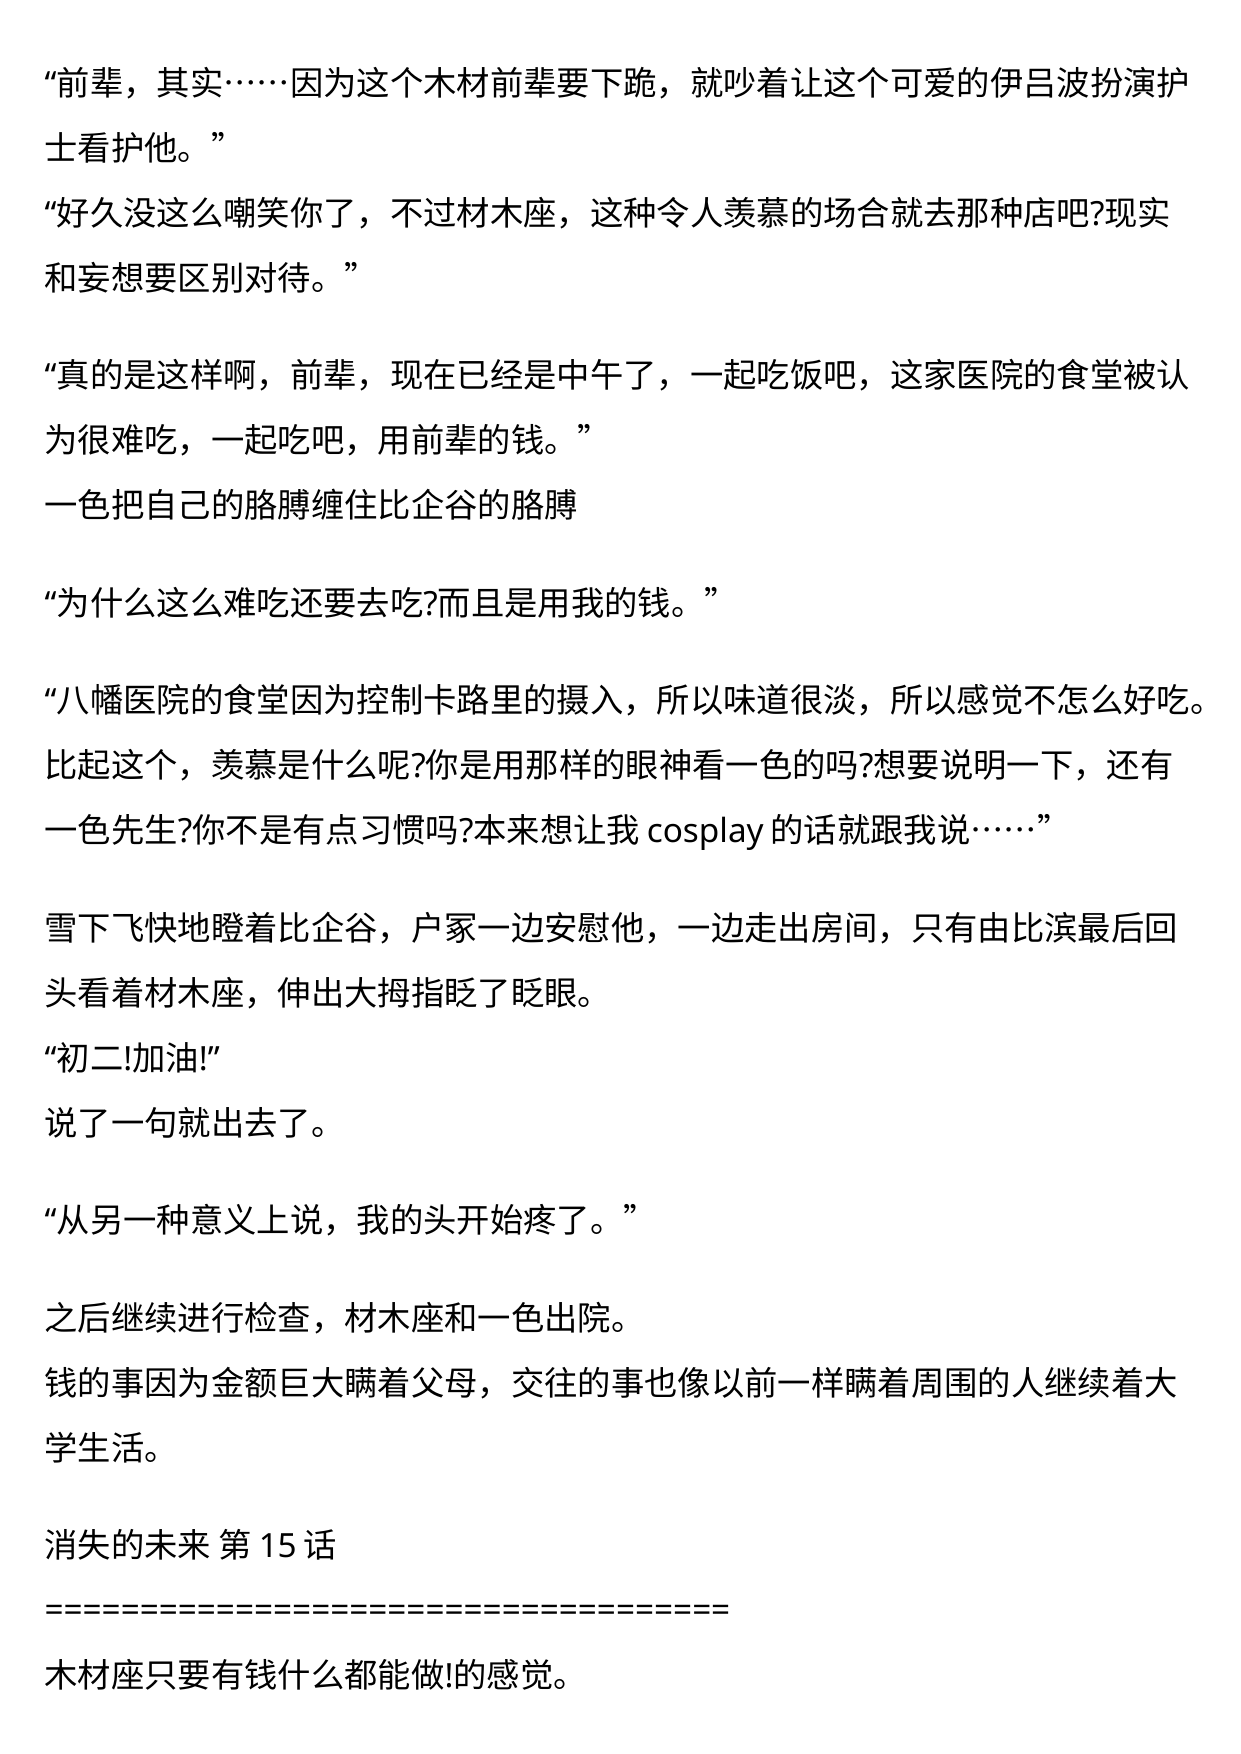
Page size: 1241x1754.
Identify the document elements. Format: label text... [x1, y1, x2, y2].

text “初二!加油!” [44, 1023, 1196, 1088]
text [44, 1576, 1196, 1641]
text “八幡医院的食堂因为控制卡路里的摄入，所以味道很淡，所以感觉不怎么好吃。比起这个，羡慕是什么呢?你是用那样的眼神看一色的吗?想要说明一下，还有一色先生?你不是有点习惯吗?本来想让我cosplay的话就跟我说……” [44, 666, 1196, 861]
text “好久没这么嘲笑你了，不过材木座，这种令人羡慕的场合就去那种店吧?现实和妄想要区别对待。” [44, 178, 1196, 308]
text “为什么这么难吃还要去吃?而且是用我的钱。” [44, 568, 1196, 633]
text 消失的未来 第15话 [44, 1511, 1196, 1576]
text “前辈，其实……因为这个木材前辈要下跪，就吵着让这个可爱的伊吕波扮演护士看护他。” [44, 48, 1196, 178]
text 说了一句就出去了。 [44, 1088, 1196, 1153]
text 钱的事因为金额巨大瞒着父母，交往的事也像以前一样瞒着周围的人继续着大学生活。 [44, 1348, 1196, 1478]
text 一色把自己的胳膊缠住比企谷的胳膊 [44, 471, 1196, 536]
text 雪下飞快地瞪着比企谷，户冢一边安慰他，一边走出房间，只有由比滨最后回头看着材木座，伸出大拇指眨了眨眼。 [44, 893, 1196, 1023]
text “从另一种意义上说，我的头开始疼了。” [44, 1186, 1196, 1251]
text 之后继续进行检查，材木座和一色出院。 [44, 1283, 1196, 1348]
text 木材座只要有钱什么都能做!的感觉。 [44, 1641, 1196, 1706]
text “真的是这样啊，前辈，现在已经是中午了，一起吃饭吧，这家医院的食堂被认为很难吃，一起吃吧，用前辈的钱。” [44, 341, 1196, 471]
